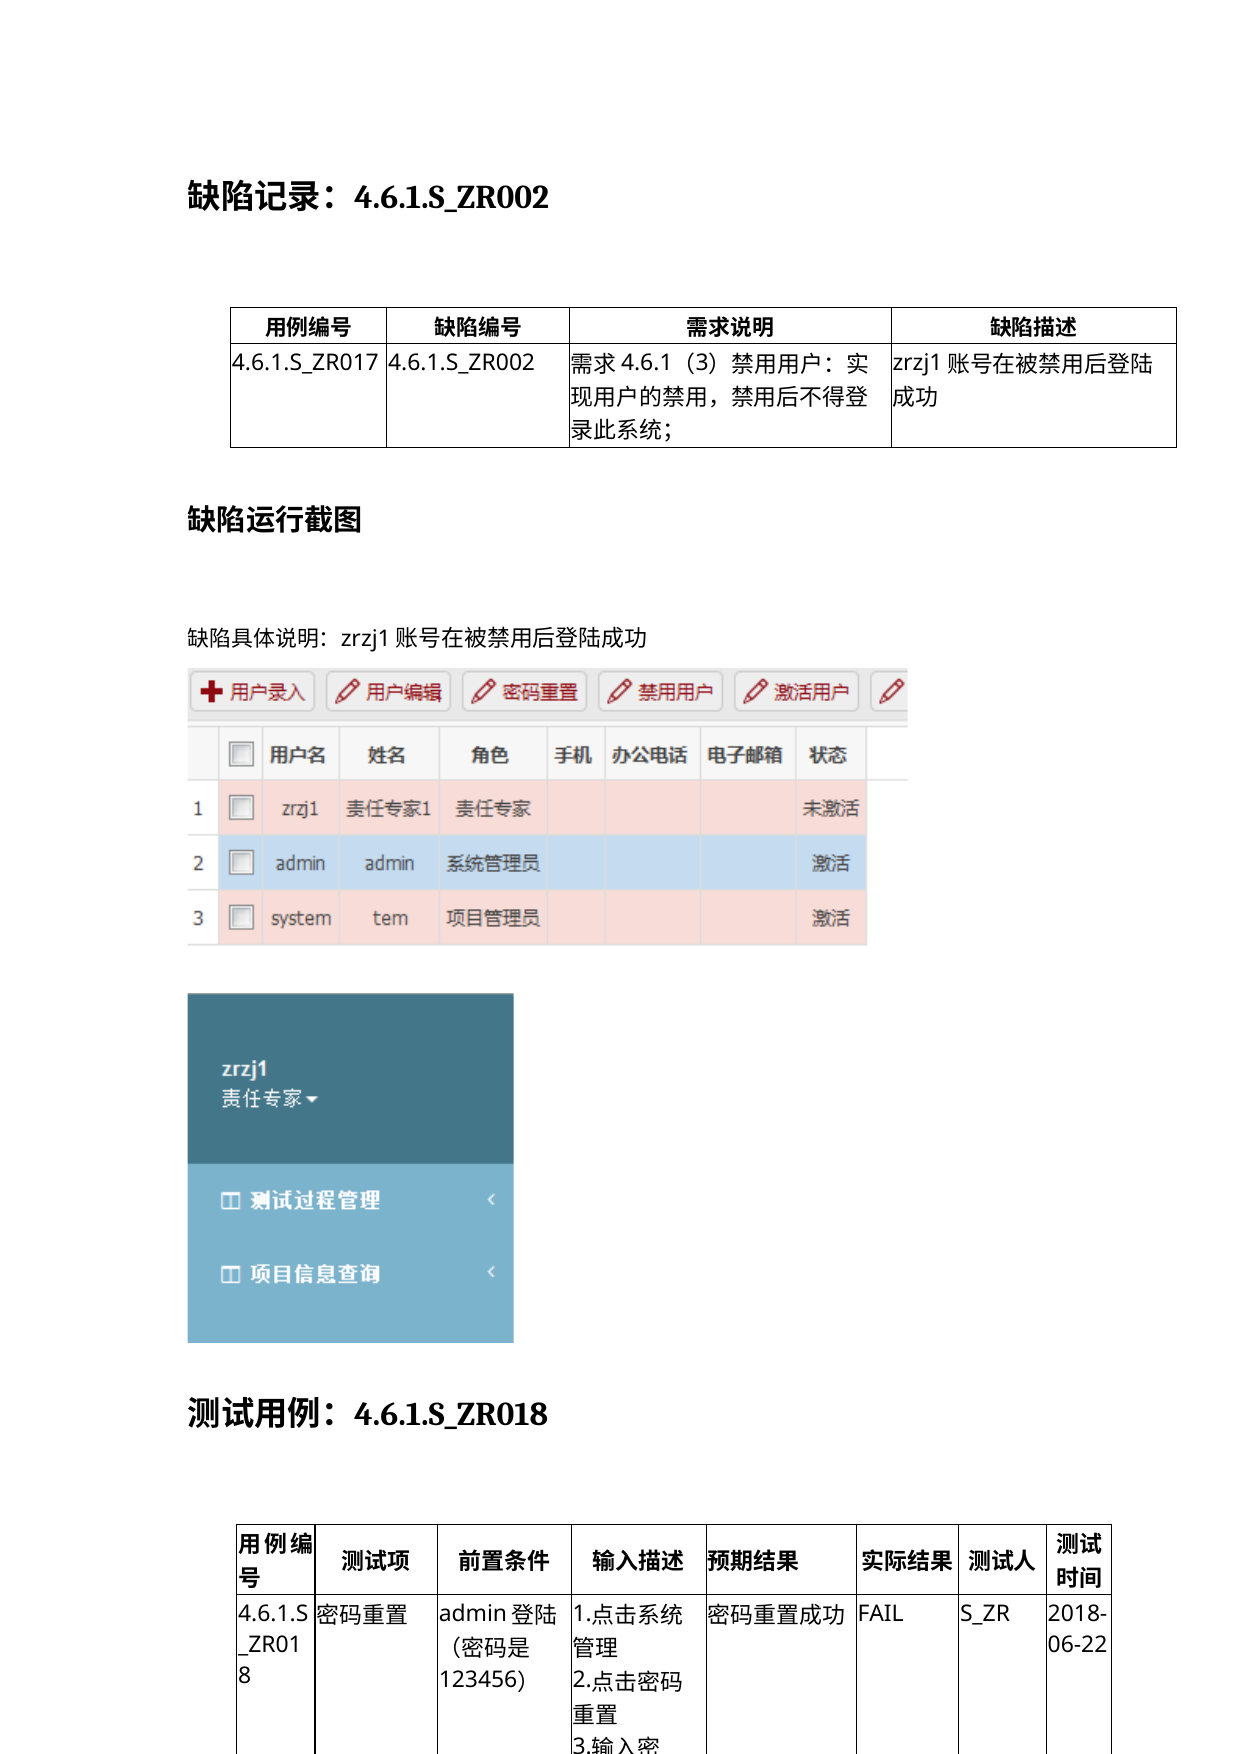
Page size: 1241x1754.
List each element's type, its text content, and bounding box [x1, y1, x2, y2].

picture [187, 993, 514, 1343]
text 缺陷具体说明：zrzj1账号在被禁用后登陆成功 [187, 603, 1053, 668]
subtitle 测试用例：4.6.1.S_ZR018 [187, 1378, 1053, 1443]
picture [187, 668, 908, 963]
subtitle 缺陷运行截图 [187, 351, 1053, 550]
subtitle 缺陷记录：4.6.1.S_ZR002 [187, 162, 1053, 227]
